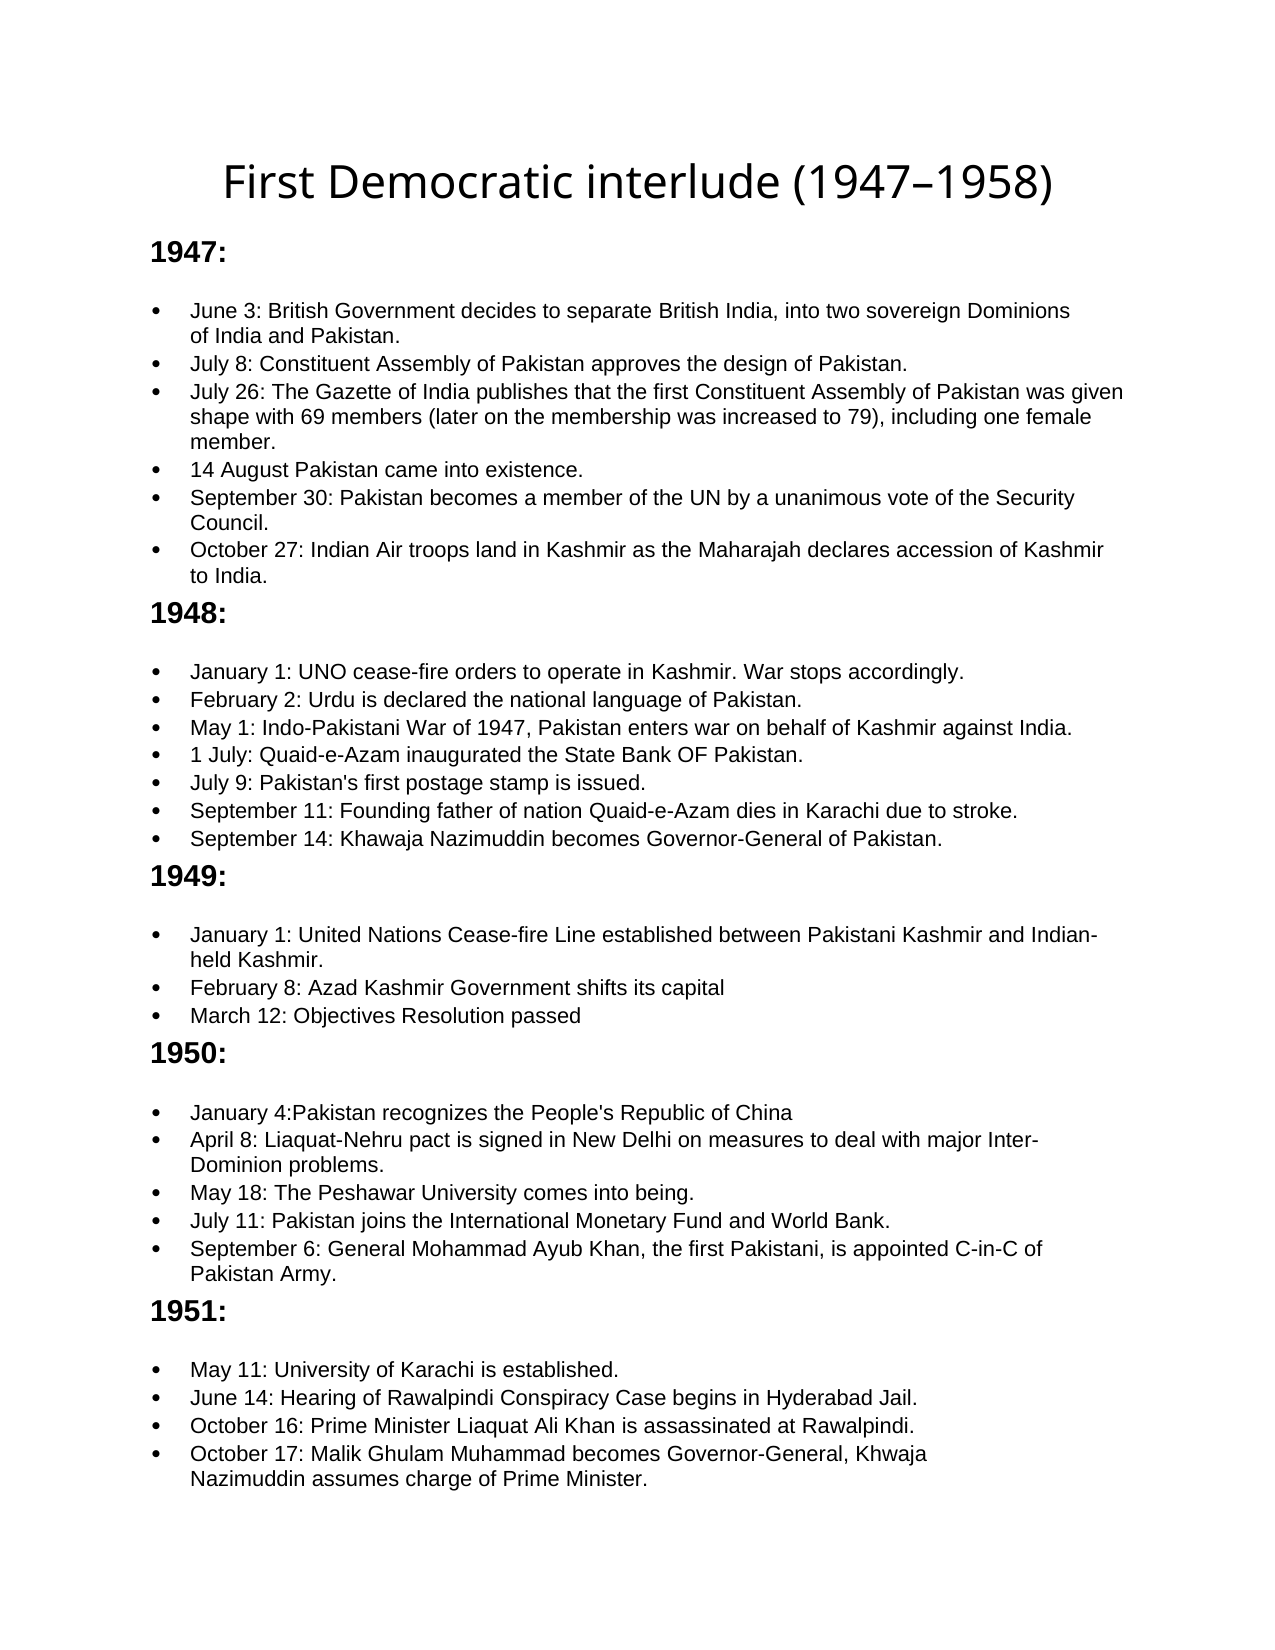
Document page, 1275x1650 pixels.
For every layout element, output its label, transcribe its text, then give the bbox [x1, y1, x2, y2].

list 14 August Pakistan came into existence. [152, 457, 1125, 482]
list July 9: Pakistan's first postage stamp is issued. [152, 770, 1125, 795]
list July 26: The Gazette of India publishes that the first Constituent Assembly of Pakistan was given shape with 69 members (later on the membership was increased to 79), including one female member. [152, 378, 1125, 454]
list March 12: Objectives Resolution passed [152, 1003, 1125, 1028]
text 1950: [150, 1035, 1125, 1070]
list June 14: Hearing of Rawalpindi Conspiracy Case begins in Hyderabad Jail. [152, 1385, 1125, 1410]
list February 2: Urdu is declared the national language of Pakistan. [152, 687, 1125, 712]
text 1947: [150, 234, 1125, 269]
text 1948: [150, 595, 1125, 630]
list October 17: Malik Ghulam Muhammad becomes Governor-General, Khwaja Nazimuddin assumes charge of Prime Minister. [152, 1440, 1125, 1491]
list October 27: Indian Air troops land in Kashmir as the Maharajah declares accession of Kashmir to India. [152, 537, 1125, 588]
text 1951: [150, 1293, 1125, 1328]
list July 11: Pakistan joins the International Monetary Fund and World Bank. [152, 1208, 1125, 1233]
list September 11: Founding father of nation Quaid-e-Azam dies in Karachi due to stroke. [152, 798, 1125, 823]
list July 8: Constituent Assembly of Pakistan approves the design of Pakistan. [152, 351, 1125, 376]
list September 6: General Mohammad Ayub Khan, the first Pakistani, is appointed C-in-C of Pakistan Army. [152, 1235, 1125, 1286]
list January 1: UNO cease-fire orders to operate in Kashmir. War stops accordingly. [152, 659, 1125, 684]
list 1 July: Quaid-e-Azam inaugurated the State Bank OF Pakistan. [152, 742, 1125, 767]
list June 3: British Government decides to separate British India, into two sovereign Dominions of India and Pakistan. [152, 298, 1125, 348]
list January 4:Pakistan recognizes the People's Republic of China [152, 1099, 1125, 1124]
list May 18: The Peshawar University comes into being. [152, 1180, 1125, 1205]
text First Democratic interlude (1947–1958) [150, 150, 1125, 212]
list April 8: Liaquat-Nehru pact is signed in New Delhi on measures to deal with major Inter-Dominion problems. [152, 1127, 1125, 1177]
list October 16: Prime Minister Liaquat Ali Khan is assassinated at Rawalpindi. [152, 1413, 1125, 1438]
list September 14: Khawaja Nazimuddin becomes Governor-General of Pakistan. [152, 825, 1125, 851]
text 1949: [150, 858, 1125, 893]
list January 1: United Nations Cease-fire Line established between Pakistani Kashmir and Indian-held Kashmir. [152, 922, 1125, 972]
list May 11: University of Karachi is established. [152, 1357, 1125, 1382]
list February 8: Azad Kashmir Government shifts its capital [152, 975, 1125, 1000]
list May 1: Indo-Pakistani War of 1947, Pakistan enters war on behalf of Kashmir against India. [152, 714, 1125, 740]
list September 30: Pakistan becomes a member of the UN by a unanimous vote of the Security Council. [152, 484, 1125, 535]
